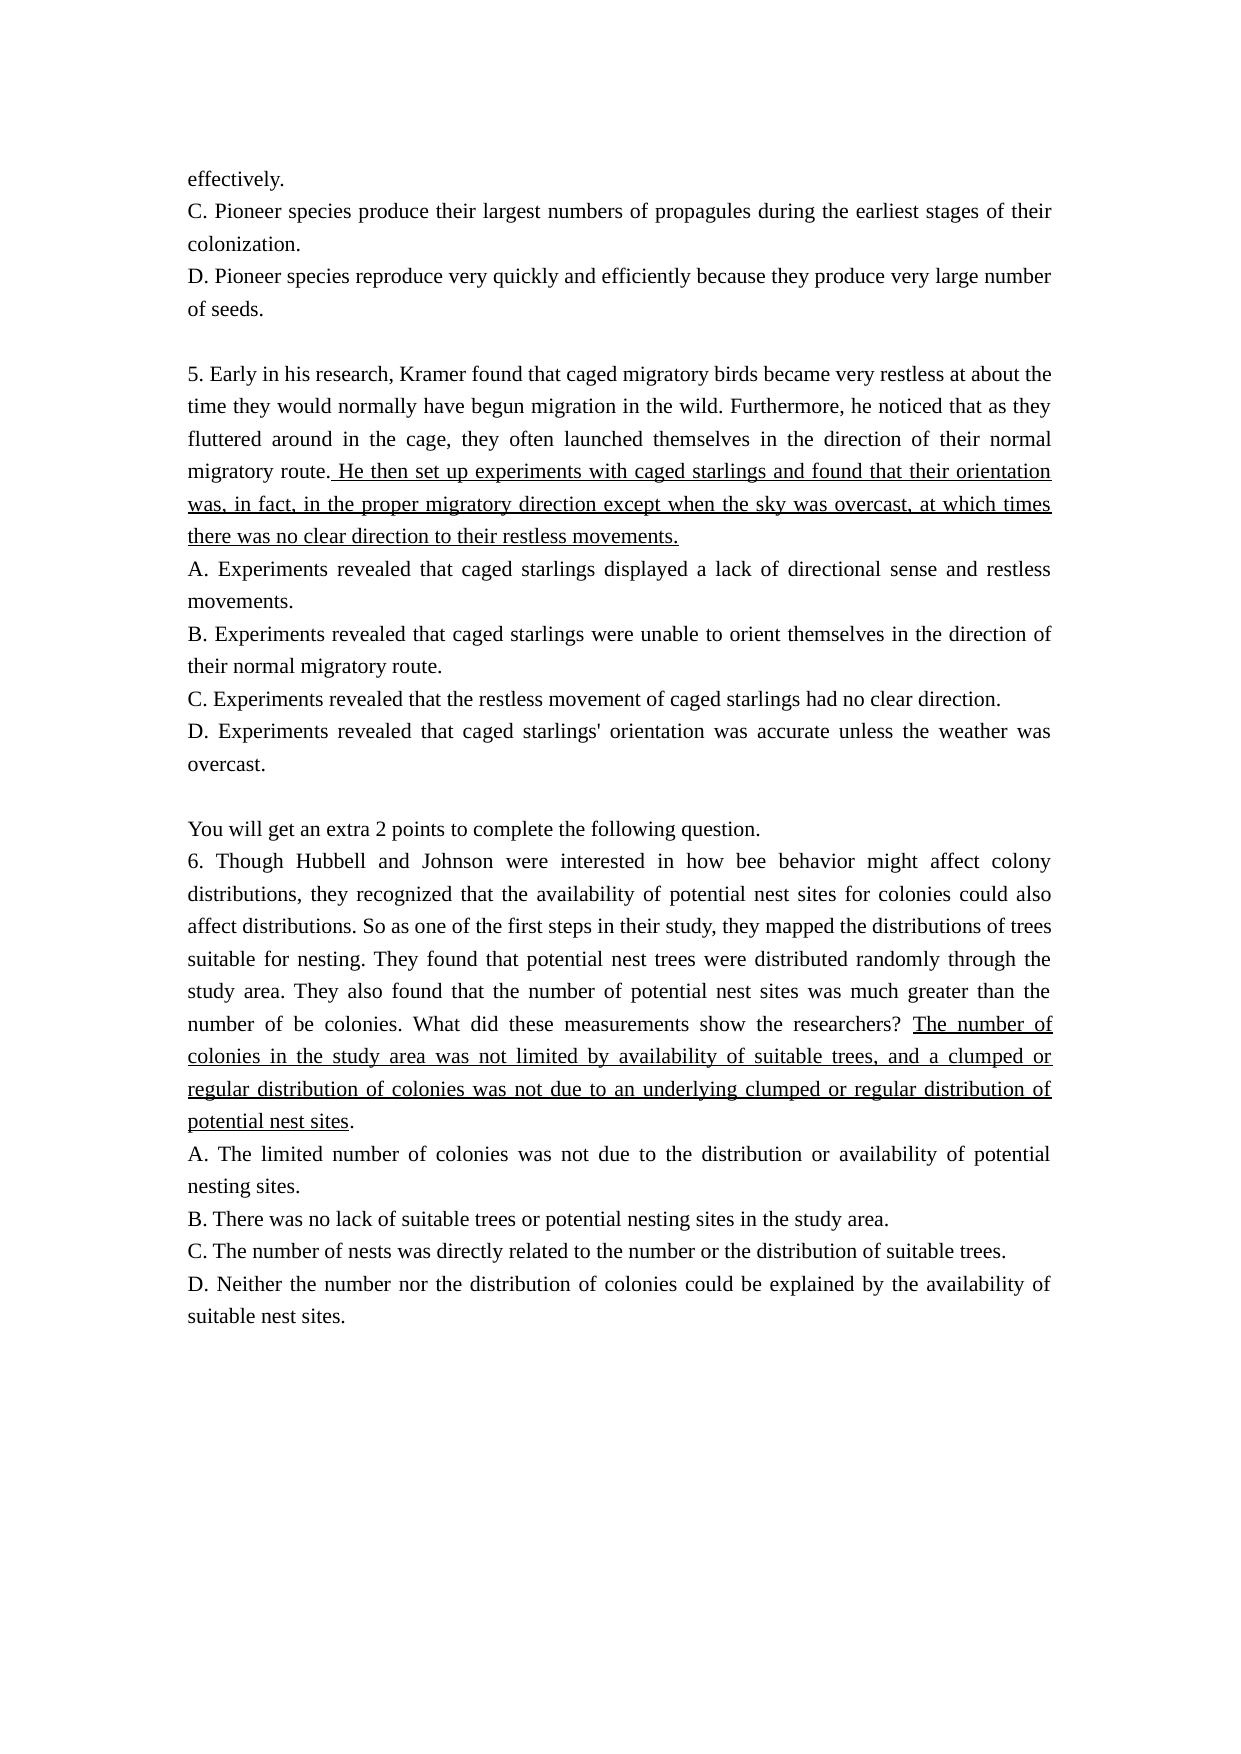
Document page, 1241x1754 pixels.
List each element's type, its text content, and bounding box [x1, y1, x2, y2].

text C. The number of nests was directly related to the number or the distribution of suitable trees. [187, 1234, 1053, 1267]
text 5. Early in his research, Kramer found that caged migratory birds became very restless at about the time they would normally have begun migration in the wild. Furthermore, he noticed that as they fluttered around in the cage, they often launched themselves in the direction of their normal migratory route. He then set up experiments with caged starlings and found that their orientation was, in fact, in the proper migratory direction except when the sky was overcast, at which times there was no clear direction to their restless movements. [187, 357, 1053, 552]
text B. There was no lack of suitable trees or potential nesting sites in the study area. [187, 1202, 1053, 1234]
text C. Pioneer species produce their largest numbers of propagules during the earliest stages of their colonization. [187, 194, 1053, 259]
text D. Pioneer species reproduce very quickly and efficiently because they produce very large number of seeds. [187, 259, 1053, 324]
text 6. Though Hubbell and Johnson were interested in how bee behavior might affect colony distributions, they recognized that the availability of potential nest sites for colonies could also affect distributions. So as one of the first steps in their study, they mapped the distributions of trees suitable for nesting. They found that potential nest trees were distributed randomly through the study area. They also found that the number of potential nest sites was much greater than the number of be colonies. What did these measurements show the researchers? The number of colonies in the study area was not limited by availability of suitable trees, and a clumped or regular distribution of colonies was not due to an underlying clumped or regular distribution of potential nest sites. [187, 1066, 1053, 1137]
text You will get an extra 2 points to complete the following question. [187, 812, 1053, 844]
text B. Experiments revealed that caged starlings were unable to orient themselves in the direction of their normal migratory route. [187, 617, 1053, 682]
text A. The limited number of colonies was not due to the distribution or availability of potential nesting sites. [187, 1137, 1053, 1202]
text D. Experiments revealed that caged starlings' orientation was accurate unless the weather was overcast. [187, 714, 1053, 779]
text 6. Though Hubbell and Johnson were interested in how bee behavior might affect colony distributions, they recognized that the availability of potential nest sites for colonies could also affect distributions. So as one of the first steps in their study, they mapped the distributions of trees suitable for nesting. They found that potential nest trees were distributed randomly through the study area. They also found that the number of potential nest sites was much greater than the number of be colonies. What did these measurements show the researchers? The number of colonies in the study area was not limited by availability of suitable trees, and a clumped or regular distribution of colonies was not due to an underlying clumped or regular distribution of potential nest sites. [187, 844, 1053, 1065]
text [187, 162, 1053, 194]
text D. Neither the number nor the distribution of colonies could be explained by the availability of suitable nest sites. [187, 1267, 1053, 1332]
text A. Experiments revealed that caged starlings displayed a lack of directional sense and restless movements. [187, 552, 1053, 617]
text C. Experiments revealed that the restless movement of caged starlings had no clear direction. [187, 682, 1053, 714]
